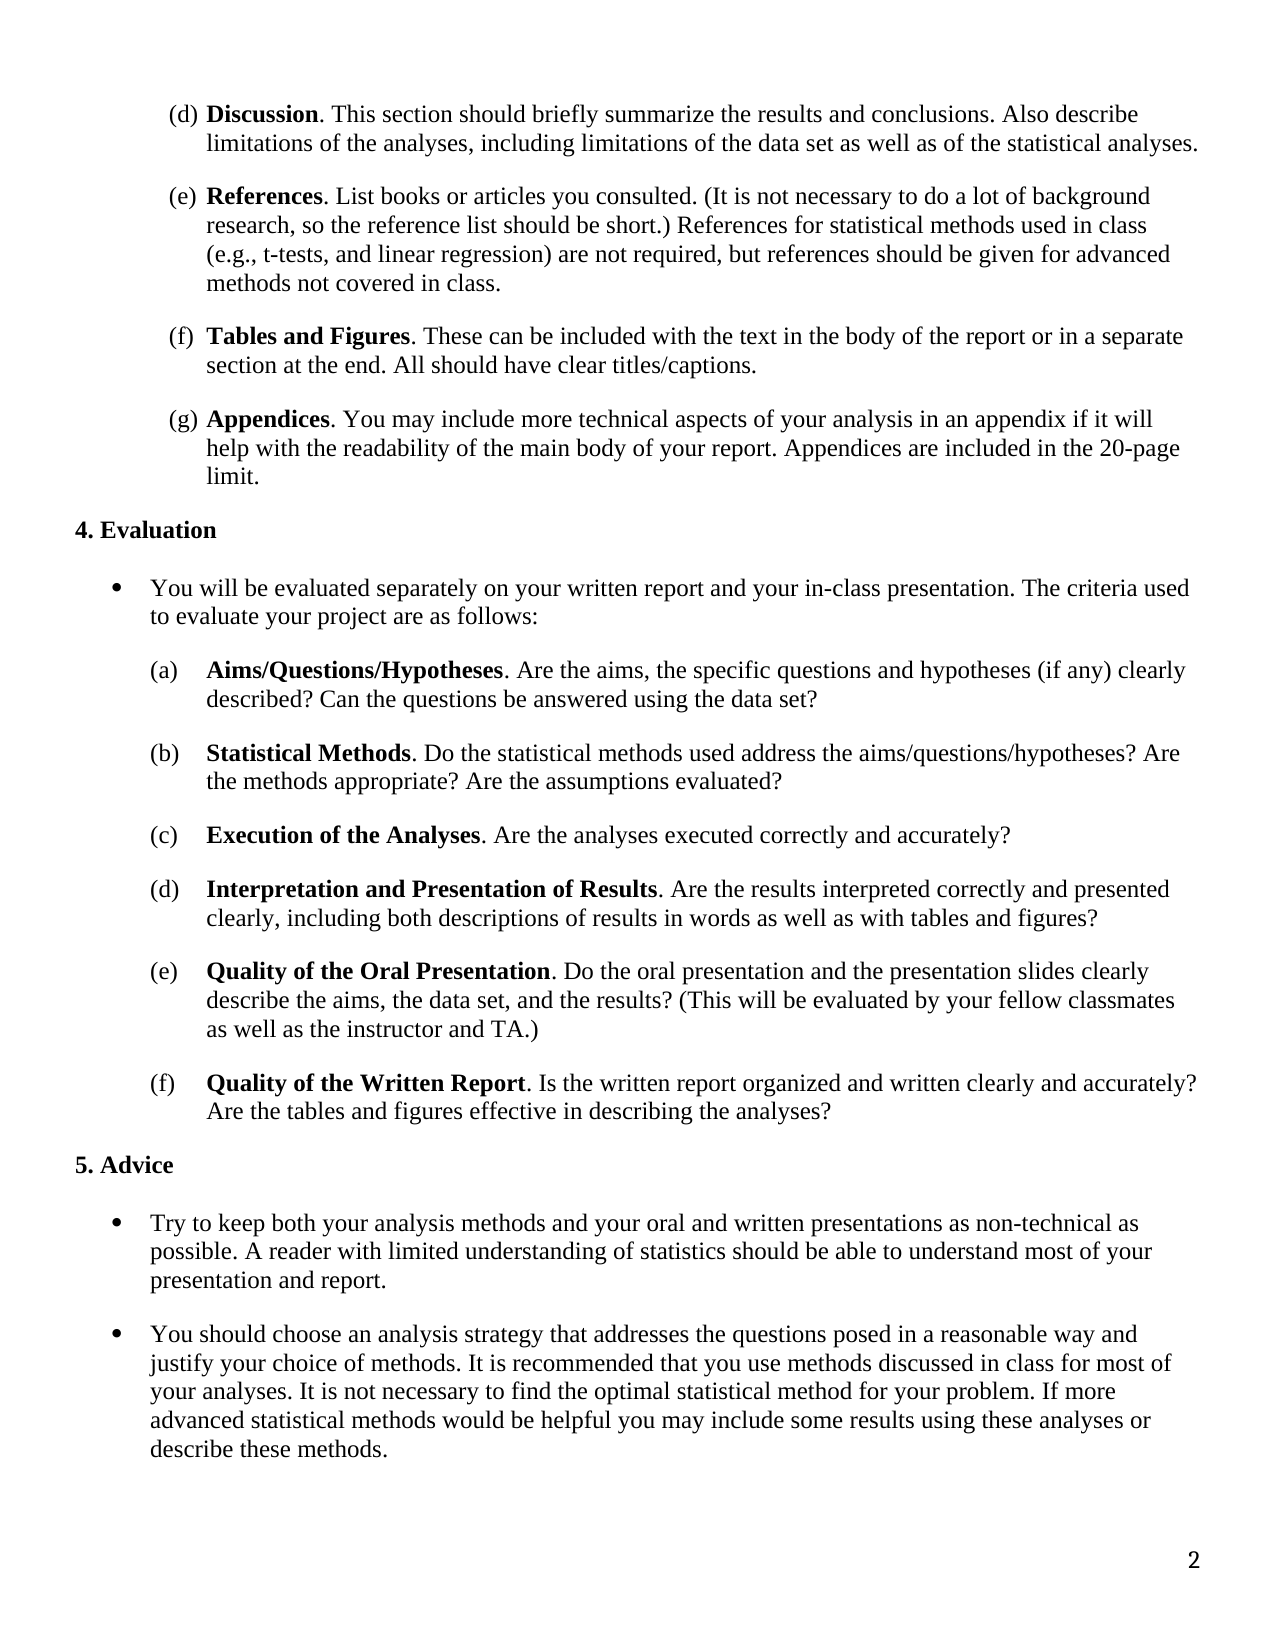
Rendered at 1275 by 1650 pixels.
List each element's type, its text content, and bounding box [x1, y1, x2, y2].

text (a) Aims/Questions/Hypotheses. Are the aims, the specific questions and hypotheses (if any) clearly described? Can the questions be answered using the data set? [150, 655, 1200, 713]
text 4. Evaluation [75, 515, 1200, 544]
list You should choose an analysis strategy that addresses the questions posed in a reasonable way and justify your choice of methods. It is recommended that you use methods discussed in class for most of your analyses. It is not necessary to find the optimal statistical method for your problem. If more advanced statistical methods would be helpful you may include some results using these analyses or describe these methods. [112, 1319, 1200, 1463]
text (g) Appendices. You may include more technical aspects of your analysis in an appendix if it will help with the readability of the main body of your report. Appendices are included in the 20-page limit. [169, 404, 1200, 490]
text (b) Statistical Methods. Do the statistical methods used address the aims/questions/hypotheses? Are the methods appropriate? Are the assumptions evaluated? [150, 738, 1200, 795]
text (e) Quality of the Oral Presentation. Do the oral presentation and the presentation slides clearly describe the aims, the data set, and the results? (This will be evaluated by your fellow classmates as well as the instructor and TA.) [150, 956, 1200, 1043]
text (c) Execution of the Analyses. Are the analyses executed correctly and accurately? [150, 820, 1200, 849]
text (e) References. List books or articles you consulted. (It is not necessary to do a lot of background research, so the reference list should be short.) References for statistical methods used in class (e.g., t-tests, and linear regression) are not required, but references should be given for advanced methods not covered in class. [169, 181, 1200, 296]
list You will be evaluated separately on your written report and your in-class presentation. The criteria used to evaluate your project are as follows: [112, 573, 1200, 630]
list Try to keep both your analysis methods and your oral and written presentations as non-technical as possible. A reader with limited understanding of statistics should be able to understand most of your presentation and report. [112, 1208, 1200, 1294]
text (d) Interpretation and Presentation of Results. Are the results interpreted correctly and presented clearly, including both descriptions of results in words as well as with tables and figures? [150, 874, 1200, 931]
text 5. Advice [75, 1150, 1200, 1179]
text (f) Quality of the Written Report. Is the written report organized and written clearly and accurately? Are the tables and figures effective in describing the analyses? [150, 1068, 1200, 1125]
text (f) Tables and Figures. These can be included with the text in the body of the report or in a separate section at the end. All should have clear titles/captions. [169, 321, 1200, 379]
text (d) Discussion. This section should briefly summarize the results and conclusions. Also describe limitations of the analyses, including limitations of the data set as well as of the statistical analyses. [169, 99, 1200, 156]
